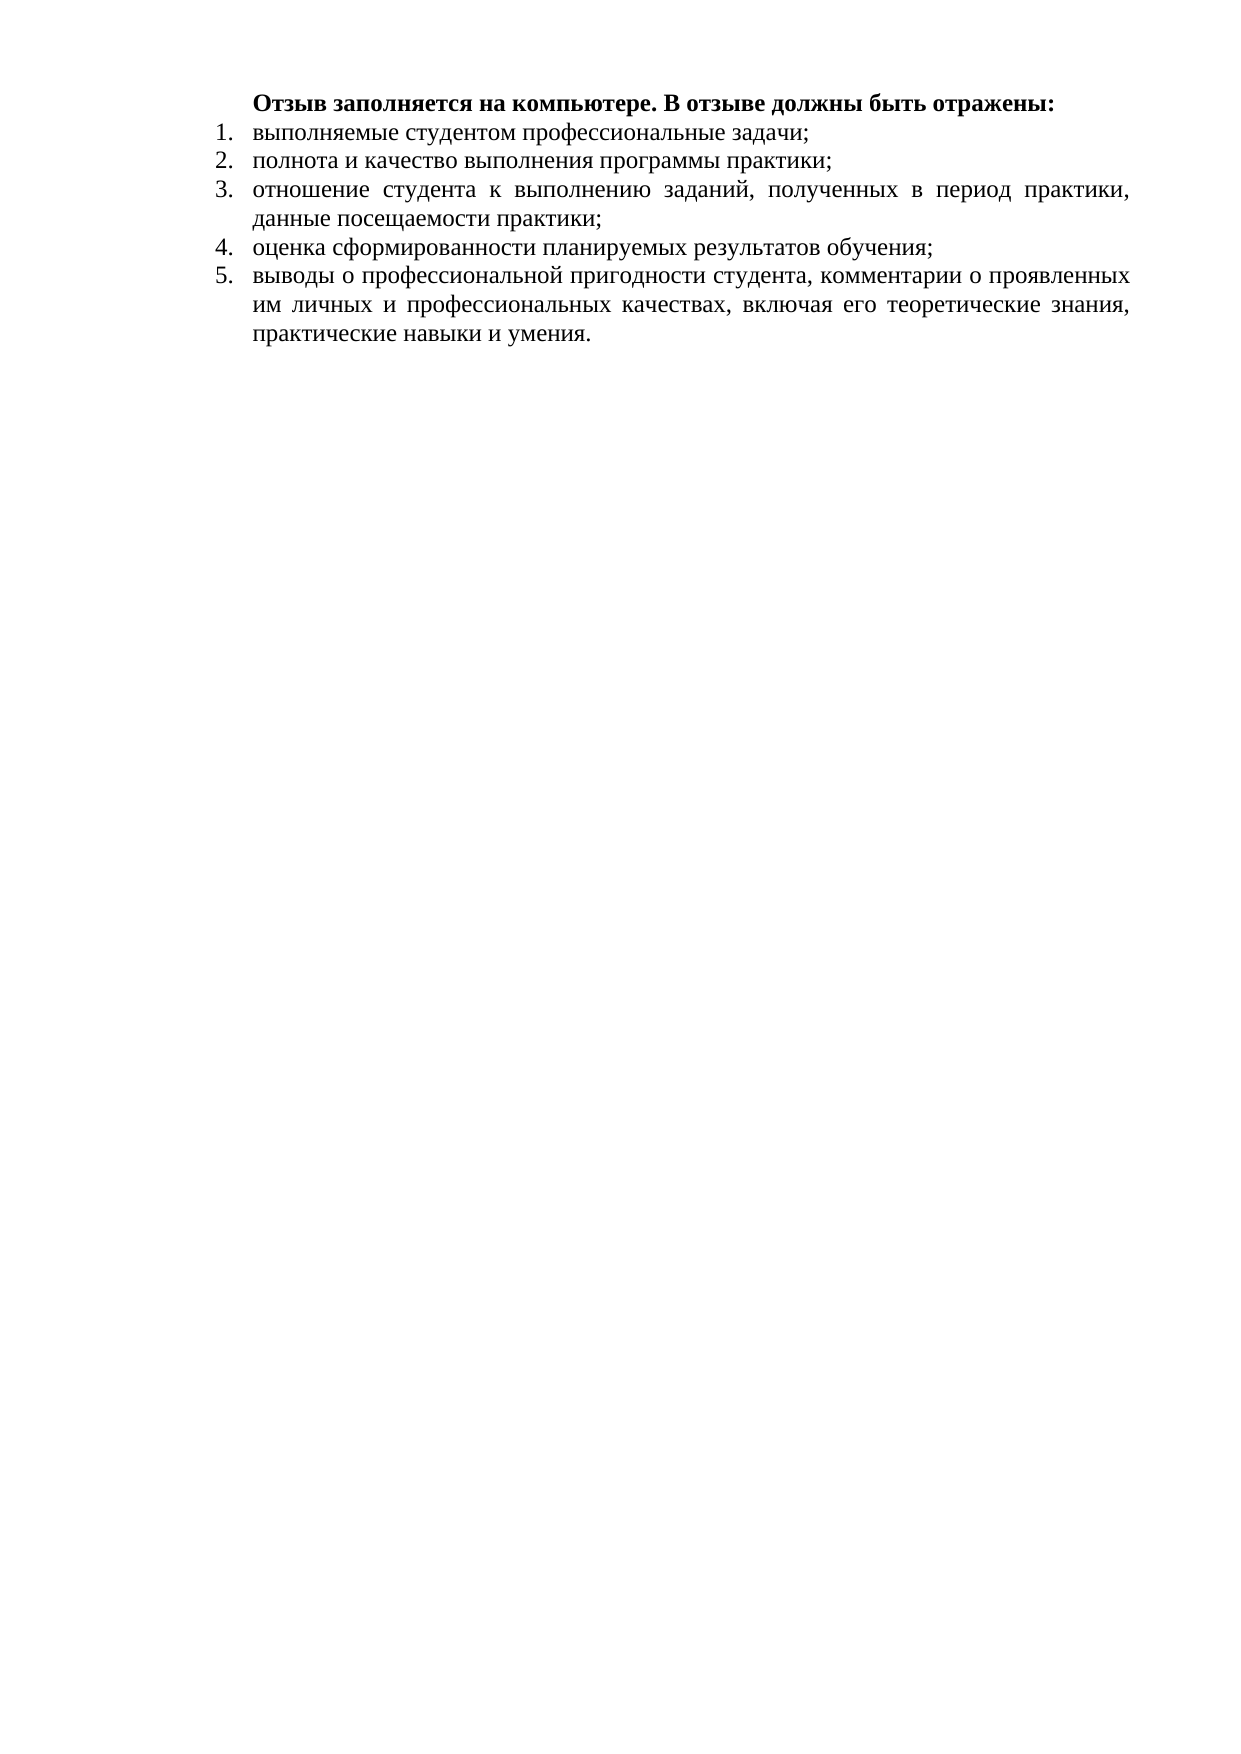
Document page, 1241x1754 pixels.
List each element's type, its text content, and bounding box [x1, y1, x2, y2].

list полнота и качество выполнения программы практики; [215, 145, 1131, 174]
list отношение студента к выполнению заданий, полученных в период практики, данные посещаемости практики; [215, 174, 1131, 232]
list выводы о профессиональной пригодности студента, комментарии о проявленных им личных и профессиональных качествах, включая его теоретические знания, практические навыки и умения. [215, 260, 1131, 347]
list оценка сформированности планируемых результатов обучения; [215, 232, 1131, 260]
text Отзыв заполняется на компьютере. В отзыве должны быть отражены: [177, 88, 1131, 117]
list выполняемые студентом профессиональные задачи; [215, 117, 1131, 145]
